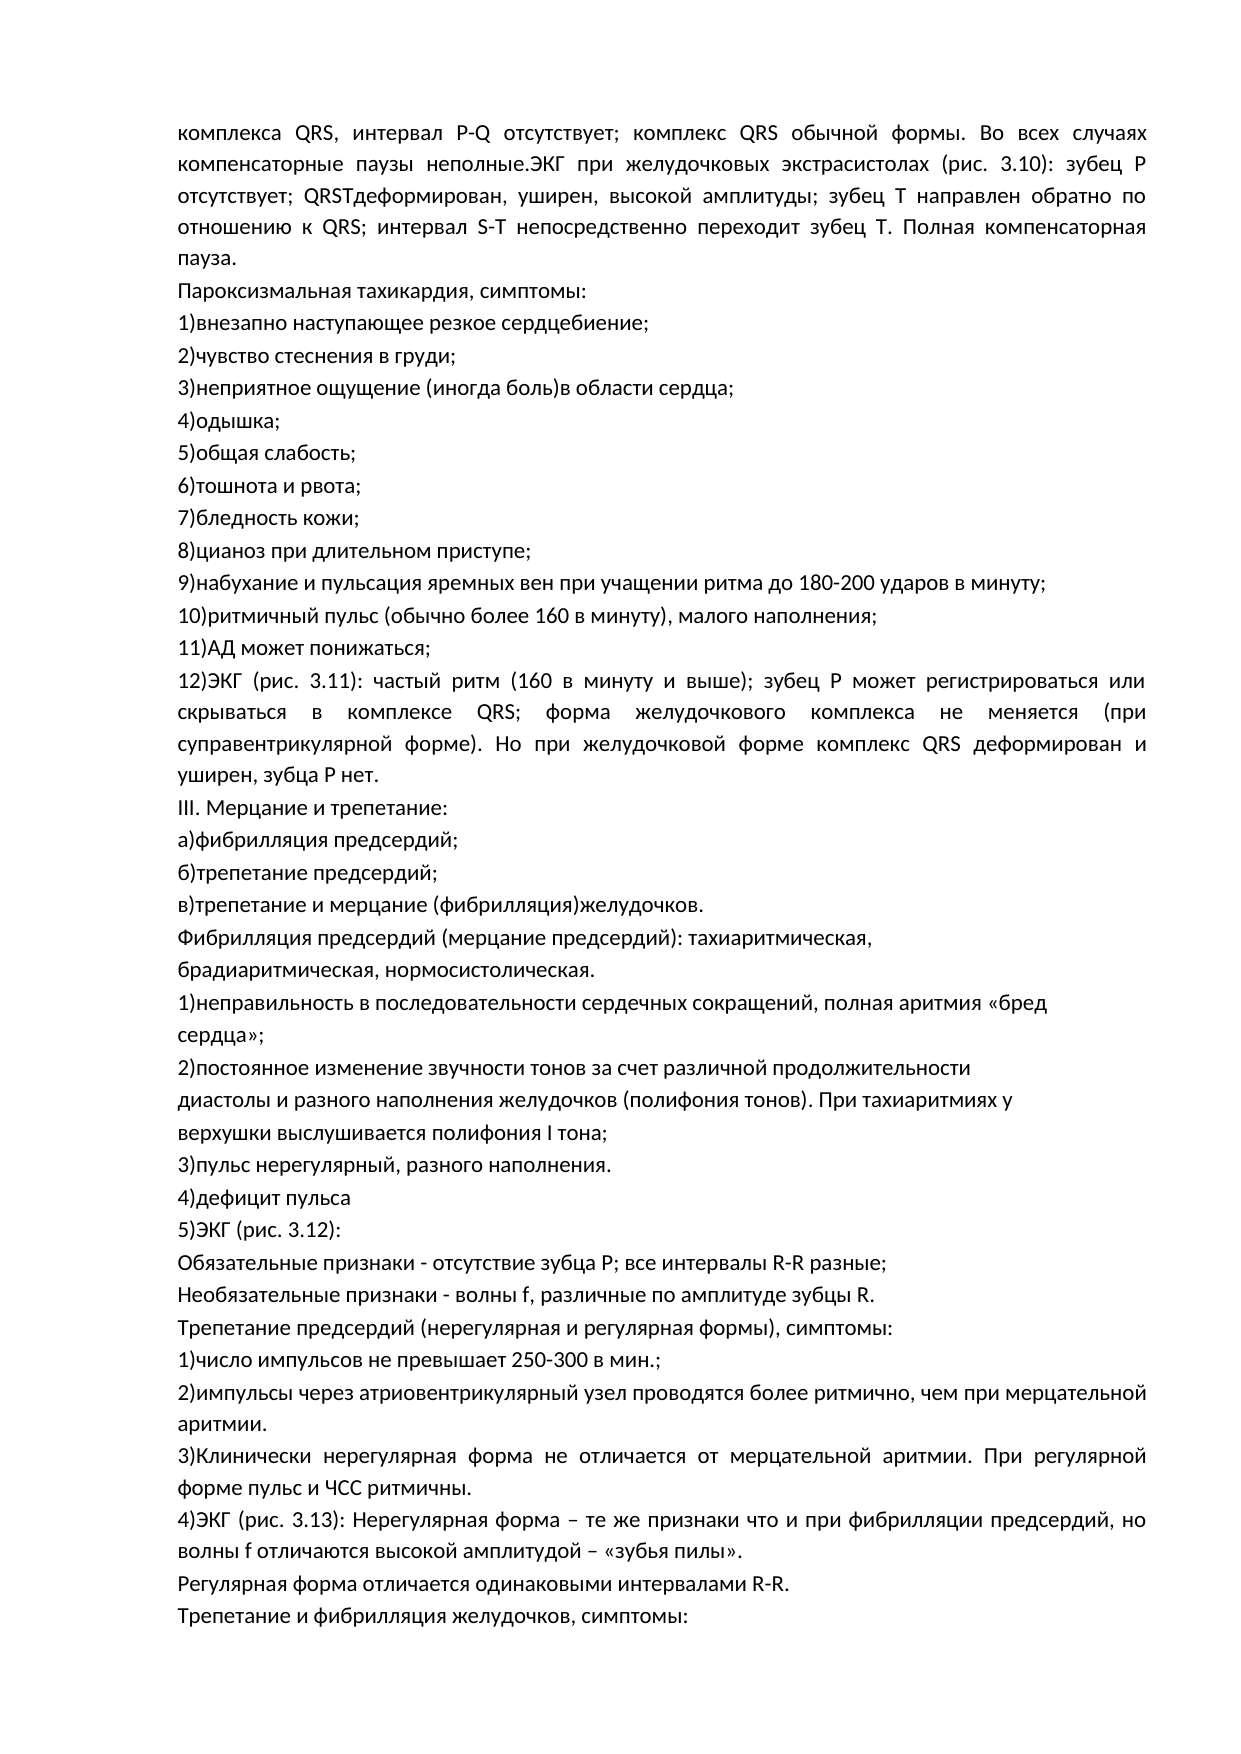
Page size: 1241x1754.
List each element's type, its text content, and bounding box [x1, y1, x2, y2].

text 3)Клинически нерегулярная форма не отличается от мерцательной аритмии. При регулярной форме пульс и ЧСС ритмичны. [177, 1441, 1148, 1501]
text 3)неприятное ощущение (иногда боль)в области сердца; [177, 373, 1148, 402]
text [177, 118, 1148, 272]
text 8)цианоз при длительном приступе; [177, 536, 1148, 564]
text Пароксизмальная тахикардия, симптомы: [177, 276, 1148, 304]
text 12)ЭКГ (рис. 3.11): частый ритм (160 в минуту и выше); зубец Р может регистрироваться или скрываться в комплексе QRS; форма желудочкового комплекса не меняется (при суправентрикулярной форме). Но при желудочковой форме комплекс QRS деформирован и уширен, зубца Р нет. [177, 666, 1148, 788]
text 1)внезапно наступающее резкое сердцебиение; [177, 308, 1148, 337]
text 2)импульсы через атриовентрикулярный узел проводятся более ритмично, чем при мерцательной аритмии. [177, 1378, 1148, 1437]
text 1)неправильность в последовательности сердечных сокращений, полная аритмия «бред [177, 988, 1148, 1016]
text 3)пульс нерегулярный, разного наполнения. [177, 1150, 1148, 1178]
text Необязательные признаки - волны f, различные по амплитуде зубцы R. [177, 1280, 1148, 1308]
text диастолы и разного наполнения желудочков (полифония тонов). При тахиаритмиях у [177, 1085, 1148, 1113]
text 1)число импульсов не превышает 250-300 в мин.; [177, 1345, 1148, 1373]
text 4)ЭКГ (рис. 3.13): Нерегулярная форма – те же признаки что и при фибрилляции предсердий, но волны f отличаются высокой амплитудой – «зубья пилы». [177, 1505, 1148, 1565]
text Обязательные признаки - отсутствие зубца Р; все интервалы R-R разные; [177, 1248, 1148, 1276]
text III. Мерцание и трепетание: [177, 793, 1148, 821]
text 10)ритмичный пульс (обычно более 160 в минуту), малого наполнения; [177, 601, 1148, 629]
text 4)одышка; [177, 406, 1148, 434]
text Фибрилляция предсердий (мерцание предсердий): тахиаритмическая, [177, 923, 1148, 951]
text 4)дефицит пульса [177, 1183, 1148, 1211]
text Регулярная форма отличается одинаковыми интервалами R-R. [177, 1569, 1148, 1597]
text а)фибрилляция предсердий; [177, 825, 1148, 853]
text Трепетание предсердий (нерегулярная и регулярная формы), симптомы: [177, 1313, 1148, 1341]
text верхушки выслушивается полифония I тона; [177, 1118, 1148, 1146]
text 5)ЭКГ (рис. 3.12): [177, 1215, 1148, 1243]
text брадиаритмическая, нормосистолическая. [177, 955, 1148, 983]
text 2)постоянное изменение звучности тонов за счет различной продолжительности [177, 1053, 1148, 1081]
text 9)набухание и пульсация яремных вен при учащении ритма до 180-200 ударов в минуту; [177, 568, 1148, 597]
text 6)тошнота и рвота; [177, 471, 1148, 499]
text б)трепетание предсердий; [177, 858, 1148, 886]
text 7)бледность кожи; [177, 503, 1148, 532]
text 5)общая слабость; [177, 438, 1148, 467]
text Трепетание и фибрилляция желудочков, симптомы: [177, 1602, 1148, 1630]
text 11)АД может понижаться; [177, 633, 1148, 662]
text в)трепетание и мерцание (фибрилляция)желудочков. [177, 890, 1148, 918]
text 2)чувство стеснения в груди; [177, 341, 1148, 369]
text сердца»; [177, 1020, 1148, 1048]
